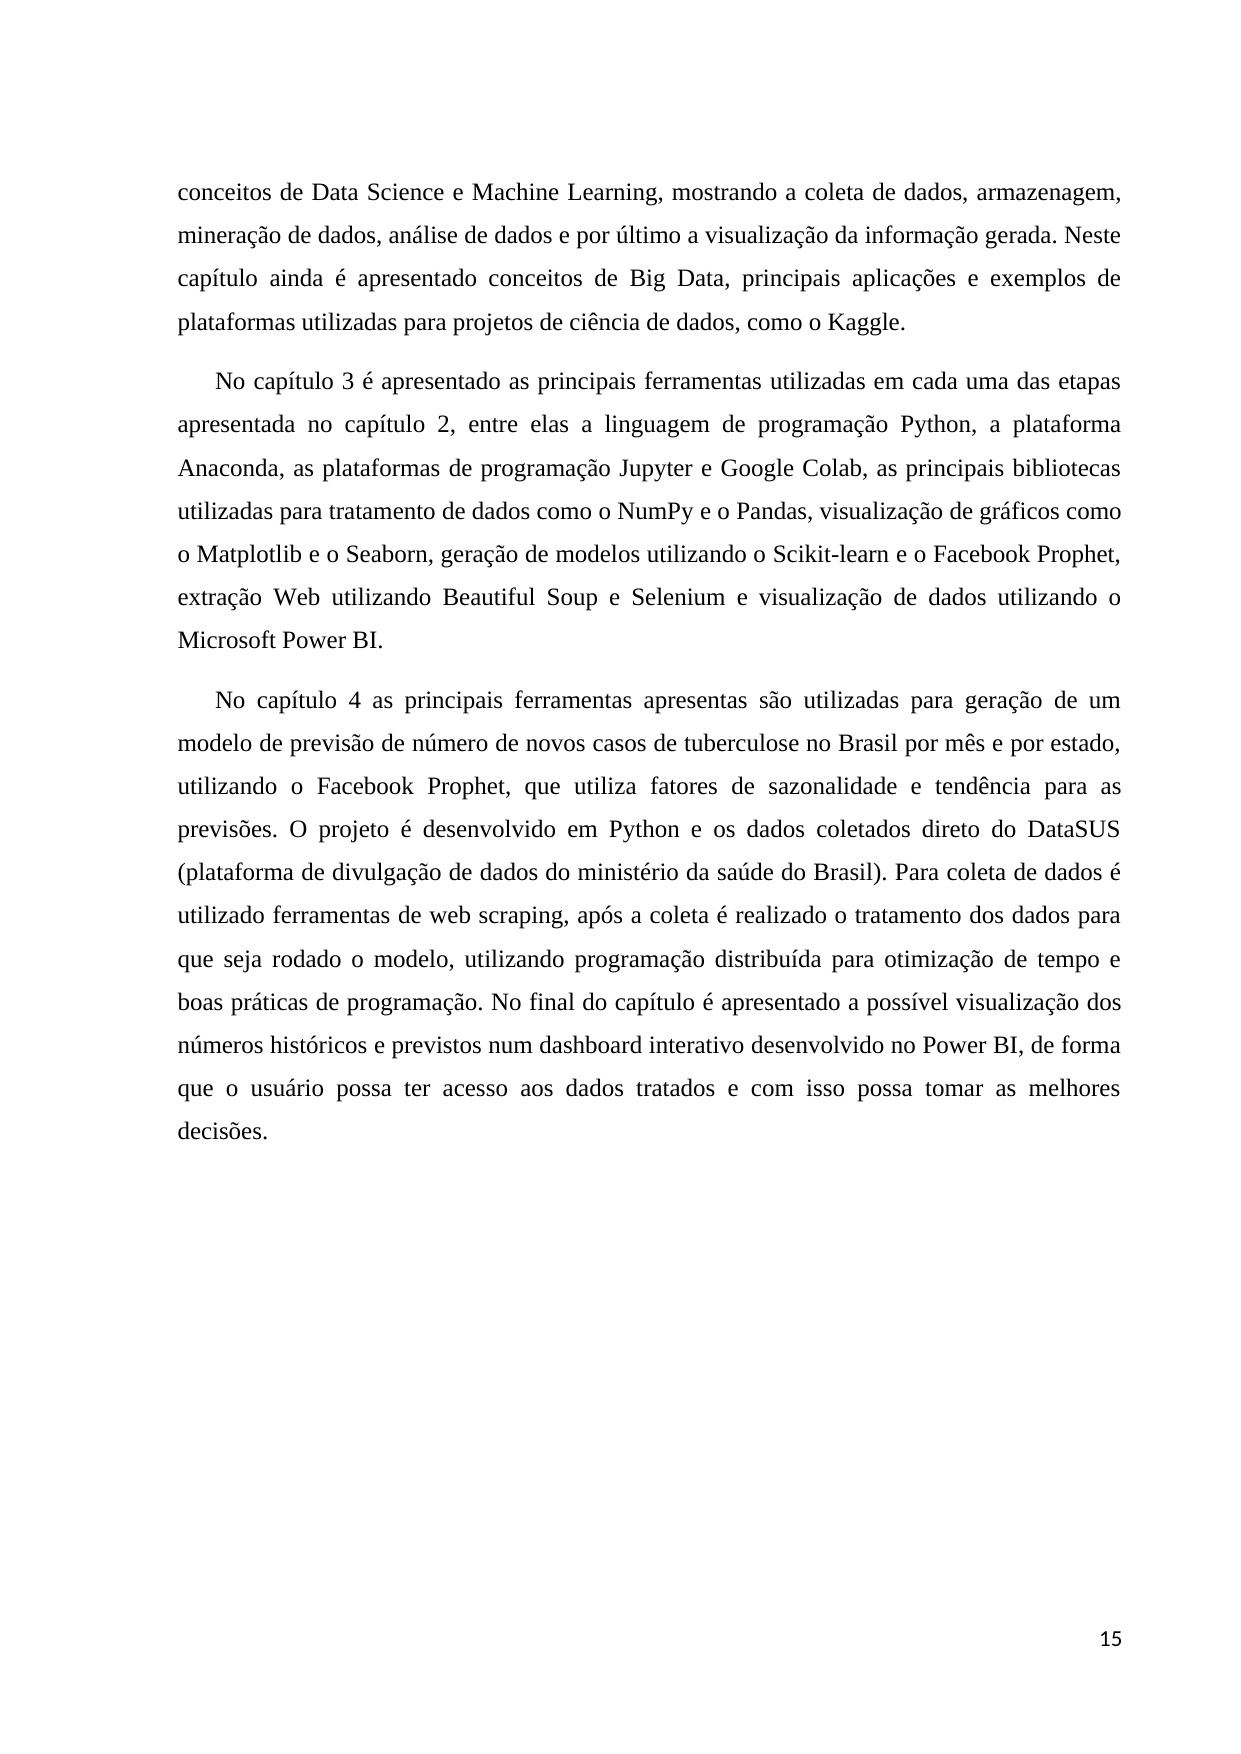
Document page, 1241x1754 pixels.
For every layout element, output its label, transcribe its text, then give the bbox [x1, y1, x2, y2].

text No capítulo 4 as principais ferramentas apresentas são utilizadas para geração de um modelo de previsão de número de novos casos de tuberculose no Brasil por mês e por estado, utilizando o Facebook Prophet, que utiliza fatores de sazonalidade e tendência para as previsões. O projeto é desenvolvido em Python e os dados coletados direto do DataSUS (plataforma de divulgação de dados do ministério da saúde do Brasil). Para coleta de dados é utilizado ferramentas de web scraping, após a coleta é realizado o tratamento dos dados para que seja rodado o modelo, utilizando programação distribuída para otimização de tempo e boas práticas de programação. No final do capítulo é apresentado a possível visualização dos números históricos e previstos num dashboard interativo desenvolvido no Power BI, de forma que o usuário possa ter acesso aos dados tratados e com isso possa tomar as melhores decisões. [177, 685, 1122, 1145]
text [177, 177, 1122, 335]
text No capítulo 3 é apresentado as principais ferramentas utilizadas em cada uma das etapas apresentada no capítulo 2, entre elas a linguagem de programação Python, a plataforma Anaconda, as plataformas de programação Jupyter e Google Colab, as principais bibliotecas utilizadas para tratamento de dados como o NumPy e o Pandas, visualização de gráficos como o Matplotlib e o Seaborn, geração de modelos utilizando o Scikit-learn e o Facebook Prophet, extração Web utilizando Beautiful Soup e Selenium e visualização de dados utilizando o Microsoft Power BI. [177, 366, 1122, 654]
